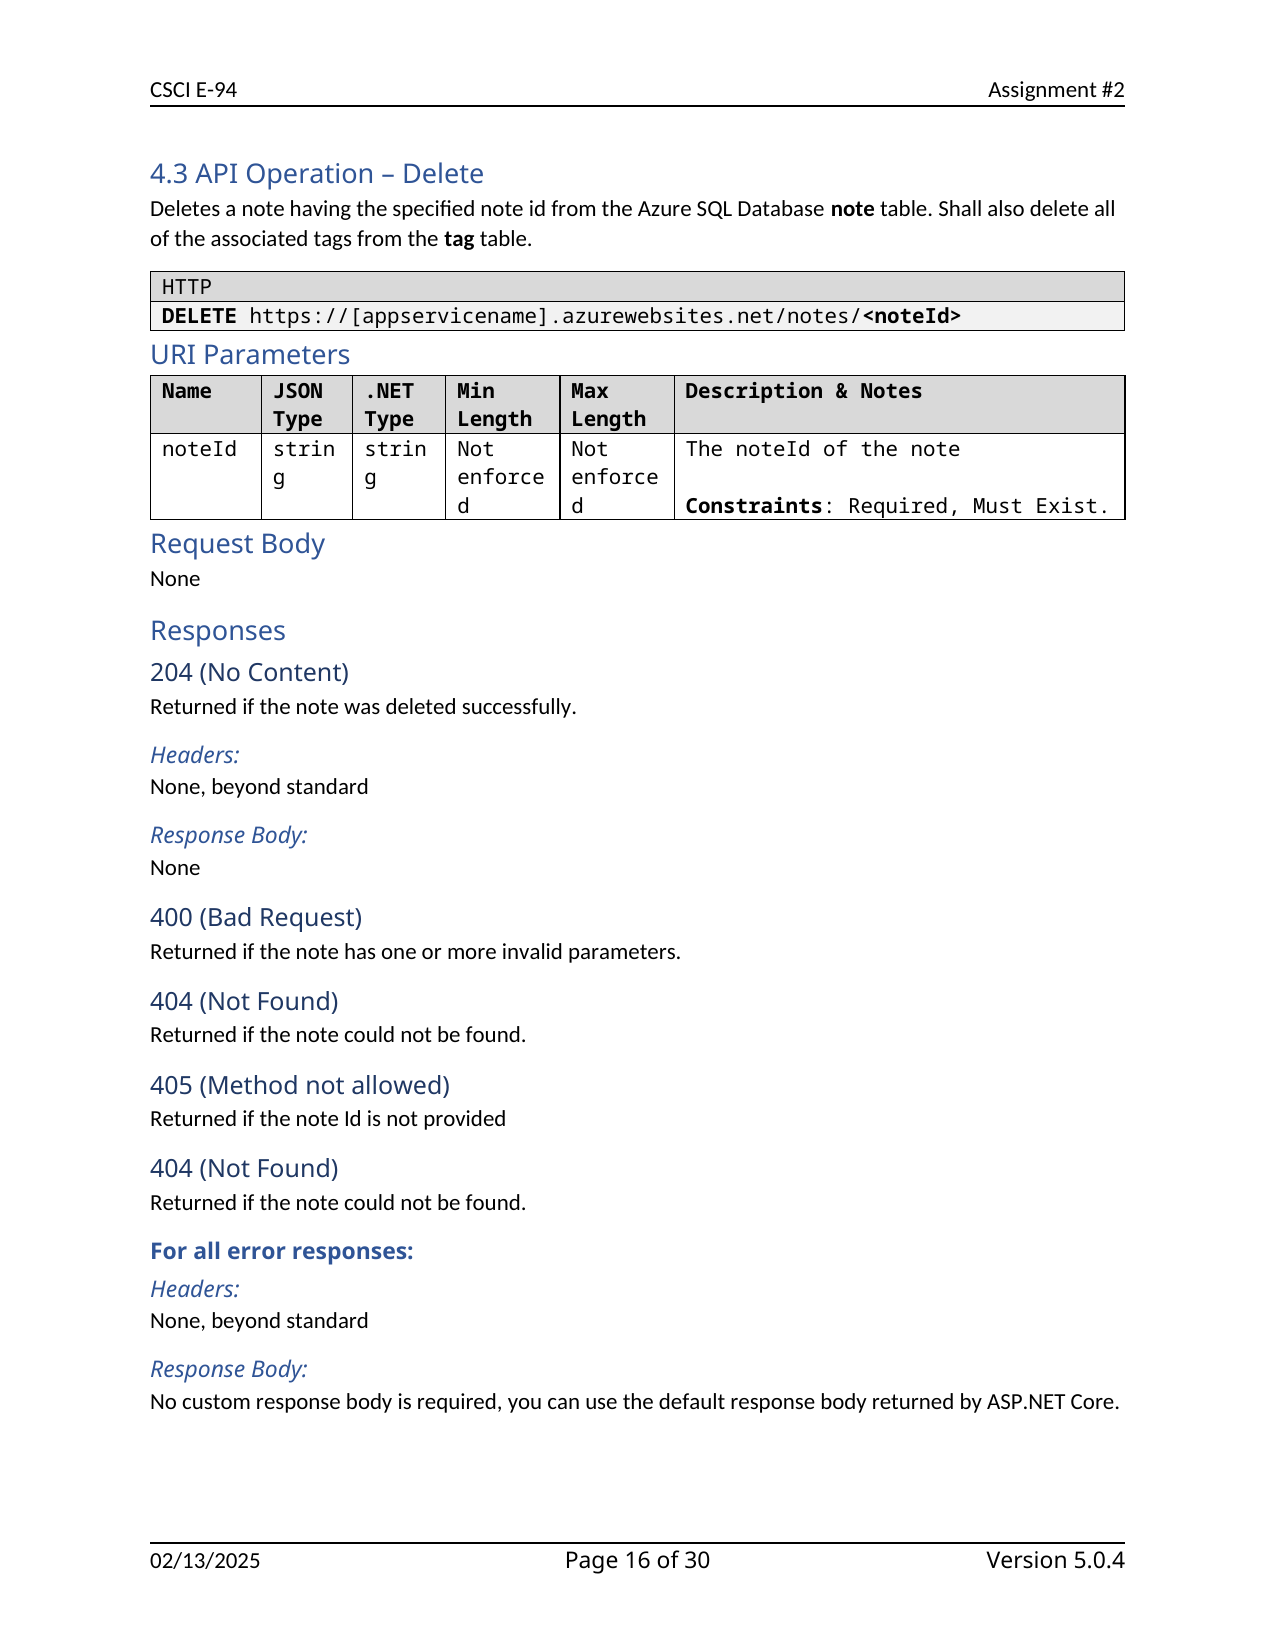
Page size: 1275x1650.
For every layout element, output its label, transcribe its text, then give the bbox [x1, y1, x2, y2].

subtitle Response Body: [150, 819, 1125, 851]
table_cell noteId [151, 434, 261, 519]
table_header Name [151, 376, 261, 433]
subtitle 405 (Method not allowed) [150, 1067, 1125, 1101]
text 400 (Bad Request) [150, 900, 1125, 934]
text None, beyond standard [150, 1306, 1125, 1334]
subtitle Headers: [150, 739, 1125, 770]
text No custom response body is required, you can use the default response body returned by ASP.NET Core. [150, 1387, 1125, 1415]
subtitle Responses [150, 611, 1125, 648]
table_cell Not enforced [446, 434, 559, 519]
table_cell The noteId of the note Constraints: Required, Must Exist. [675, 434, 1124, 519]
subtitle 204 (No Content) [150, 655, 1125, 689]
text Returned if the note could not be found. [150, 1020, 1125, 1048]
table_cell string [353, 434, 445, 519]
table_header Description & Notes [675, 376, 1124, 433]
text Returned if the note has one or more invalid parameters. [150, 937, 1125, 965]
text Returned if the note could not be found. [150, 1188, 1125, 1216]
text None [150, 853, 1125, 881]
table_cell string [262, 434, 352, 519]
table_cell Not enforced [561, 434, 674, 519]
text Returned if the note was deleted successfully. [150, 692, 1125, 720]
subtitle URI Parameters [150, 335, 1125, 372]
table_header JSON Type [262, 376, 352, 433]
text Deletes a note having the specified note id from the Azure SQL Database note table. Shall also delete all of the associated tags from the tag table. [150, 194, 1125, 252]
text None [150, 564, 1125, 592]
text None, beyond standard [150, 772, 1125, 801]
table_header Min Length [446, 376, 559, 433]
table_header Max Length [561, 376, 674, 433]
table_cell DELETE https://[appservicename].azurewebsites.net/notes/<noteId> [151, 302, 1124, 330]
table_header .NET Type [353, 376, 445, 433]
subtitle Headers: [150, 1272, 1125, 1304]
subtitle 404 (Not Found) [150, 1151, 1125, 1185]
subtitle 4.3 API Operation – Delete [150, 154, 1125, 191]
subtitle Response Body: [150, 1353, 1125, 1384]
text Returned if the note Id is not provided [150, 1104, 1125, 1132]
subtitle Request Body [150, 524, 1125, 561]
subtitle 404 (Not Found) [150, 984, 1125, 1018]
subtitle For all error responses: [150, 1234, 1125, 1266]
table_header HTTP [151, 272, 1124, 301]
